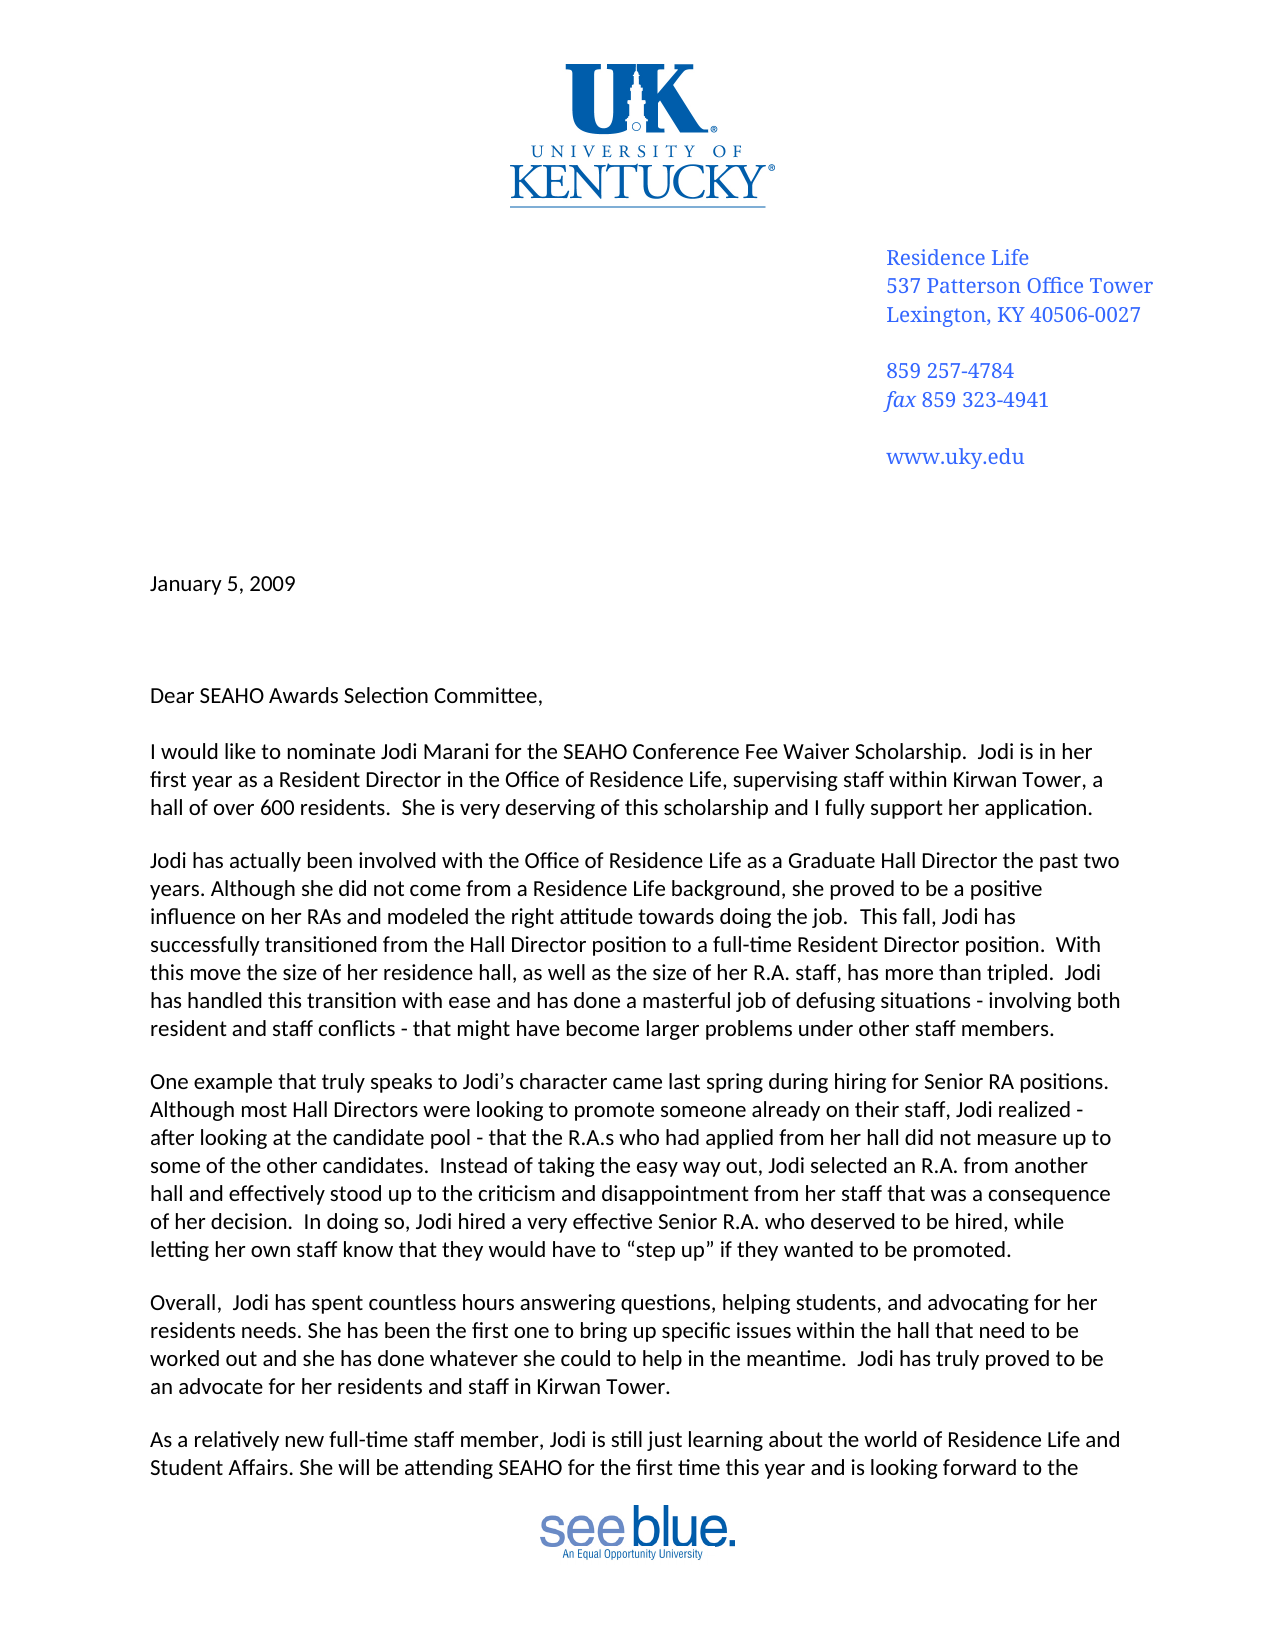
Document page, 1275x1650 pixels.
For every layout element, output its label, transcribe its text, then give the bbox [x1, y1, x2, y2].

text One example that truly speaks to Jodi’s character came last spring during hiring for Senior RA positions. Although most Hall Directors were looking to promote someone already on their staff, Jodi realized -after looking at the candidate pool - that the R.A.s who had applied from her hall did not measure up to some of the other candidates. Instead of taking the easy way out, Jodi selected an R.A. from another hall and effectively stood up to the criticism and disappointment from her staff that was a consequence of her decision. In doing so, Jodi hired a very effective Senior R.A. who deserved to be hired, while letting her own staff know that they would have to “step up” if they wanted to be promoted. [150, 1067, 1125, 1263]
text I would like to nominate Jodi Marani for the SEAHO Conference Fee Waiver Scholarship. Jodi is in her first year as a Resident Director in the Office of Residence Life, supervising staff within Kirwan Tower, a hall of over 600 residents. She is very deserving of this scholarship and I fully support her application. [150, 737, 1125, 821]
text Overall, Jodi has spent countless hours answering questions, helping students, and advocating for her residents needs. She has been the first one to bring up specific issues within the hall that need to be worked out and she has done whatever she could to help in the meantime. Jodi has truly proved to be an advocate for her residents and staff in Kirwan Tower. [150, 1288, 1125, 1400]
picture [510, 64, 775, 208]
picture [540, 1505, 735, 1565]
text Dear SEAHO Awards Selection Committee, [150, 681, 1125, 709]
text January 5, 2009 [150, 569, 1125, 597]
text Jodi has actually been involved with the Office of Residence Life as a Graduate Hall Director the past two years. Although she did not come from a Residence Life background, she proved to be a positive influence on her RAs and modeled the right attitude towards doing the job. This fall, Jodi has successfully transitioned from the Hall Director position to a full-time Resident Director position. With this move the size of her residence hall, as well as the size of her R.A. staff, has more than tripled. Jodi has handled this transition with ease and has done a masterful job of defusing situations - involving both resident and staff conflicts - that might have become larger problems under other staff members. [150, 846, 1125, 1042]
